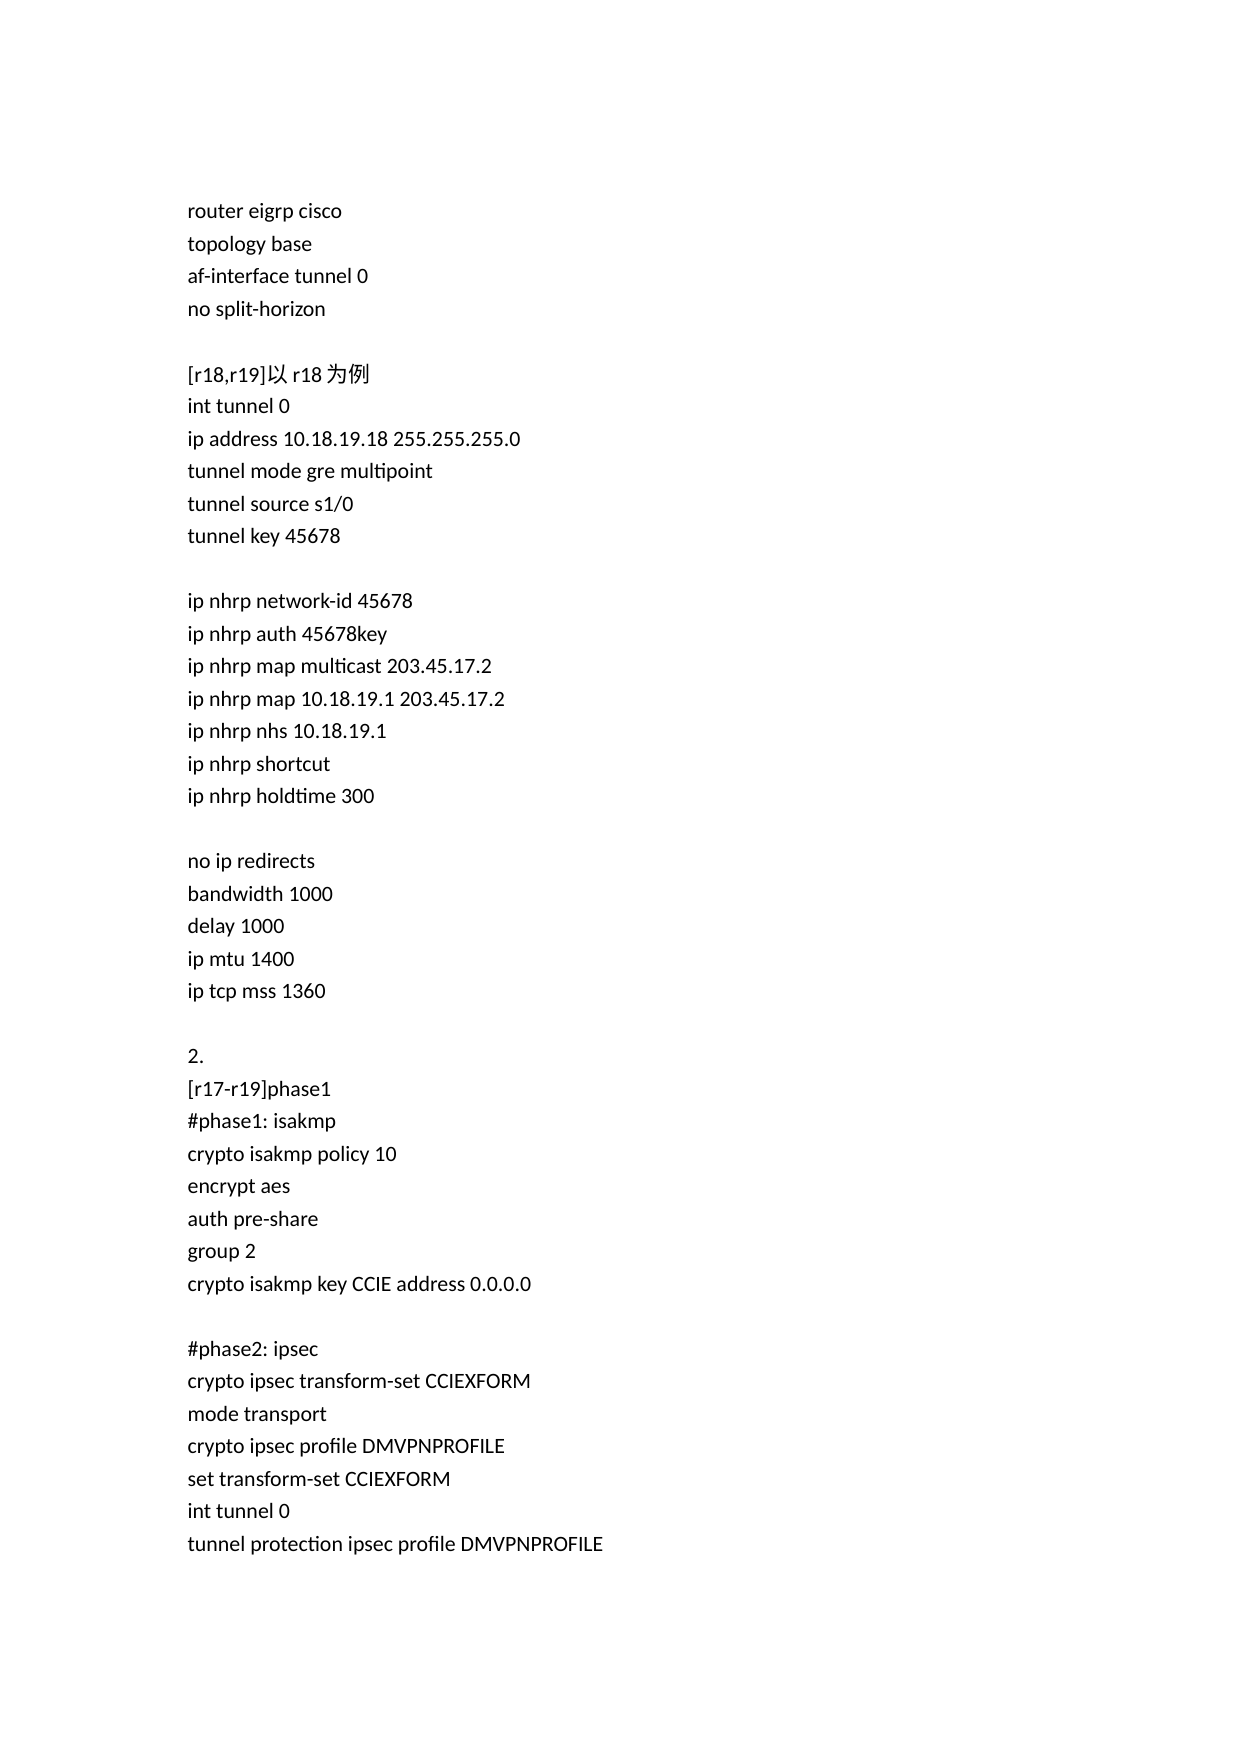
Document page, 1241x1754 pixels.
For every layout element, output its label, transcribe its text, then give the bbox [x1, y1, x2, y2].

text int tunnel 0 [187, 389, 1053, 422]
text crypto ipsec profile DMVPNPROFILE [187, 1429, 1053, 1462]
text auth pre-share [187, 1202, 1053, 1234]
text ip nhrp map multicast 203.45.17.2 [187, 649, 1053, 682]
text ip address 10.18.19.18 255.255.255.0 [187, 422, 1053, 454]
text crypto isakmp policy 10 [187, 1137, 1053, 1169]
text [r18,r19]以r18为例 [187, 357, 1053, 389]
text 2. [187, 1039, 1053, 1072]
text delay 1000 [187, 909, 1053, 942]
text ip tcp mss 1360 [187, 974, 1053, 1007]
text crypto ipsec transform-set CCIEXFORM [187, 1364, 1053, 1397]
text tunnel key 45678 [187, 519, 1053, 552]
text #phase1: isakmp [187, 1104, 1053, 1137]
text tunnel mode gre multipoint [187, 454, 1053, 487]
text tunnel protection ipsec profile DMVPNPROFILE [187, 1527, 1053, 1559]
text #phase2: ipsec [187, 1332, 1053, 1364]
text topology base [187, 227, 1053, 259]
text crypto isakmp key CCIE address 0.0.0.0 [187, 1267, 1053, 1299]
text no split-horizon [187, 292, 1053, 324]
text tunnel source s1/0 [187, 487, 1053, 519]
text ip nhrp map 10.18.19.1 203.45.17.2 [187, 682, 1053, 714]
text ip nhrp holdtime 300 [187, 779, 1053, 812]
text group 2 [187, 1234, 1053, 1267]
text ip nhrp network-id 45678 [187, 584, 1053, 617]
text ip mtu 1400 [187, 942, 1053, 974]
text no ip redirects [187, 844, 1053, 877]
text mode transport [187, 1397, 1053, 1429]
text [r17-r19]phase1 [187, 1072, 1053, 1104]
text encrypt aes [187, 1169, 1053, 1202]
text router eigrp cisco [187, 194, 1053, 227]
text int tunnel 0 [187, 1494, 1053, 1527]
text af-interface tunnel 0 [187, 259, 1053, 292]
text bandwidth 1000 [187, 877, 1053, 909]
text set transform-set CCIEXFORM [187, 1462, 1053, 1494]
text ip nhrp auth 45678key [187, 617, 1053, 649]
text ip nhrp shortcut [187, 747, 1053, 779]
text ip nhrp nhs 10.18.19.1 [187, 714, 1053, 747]
